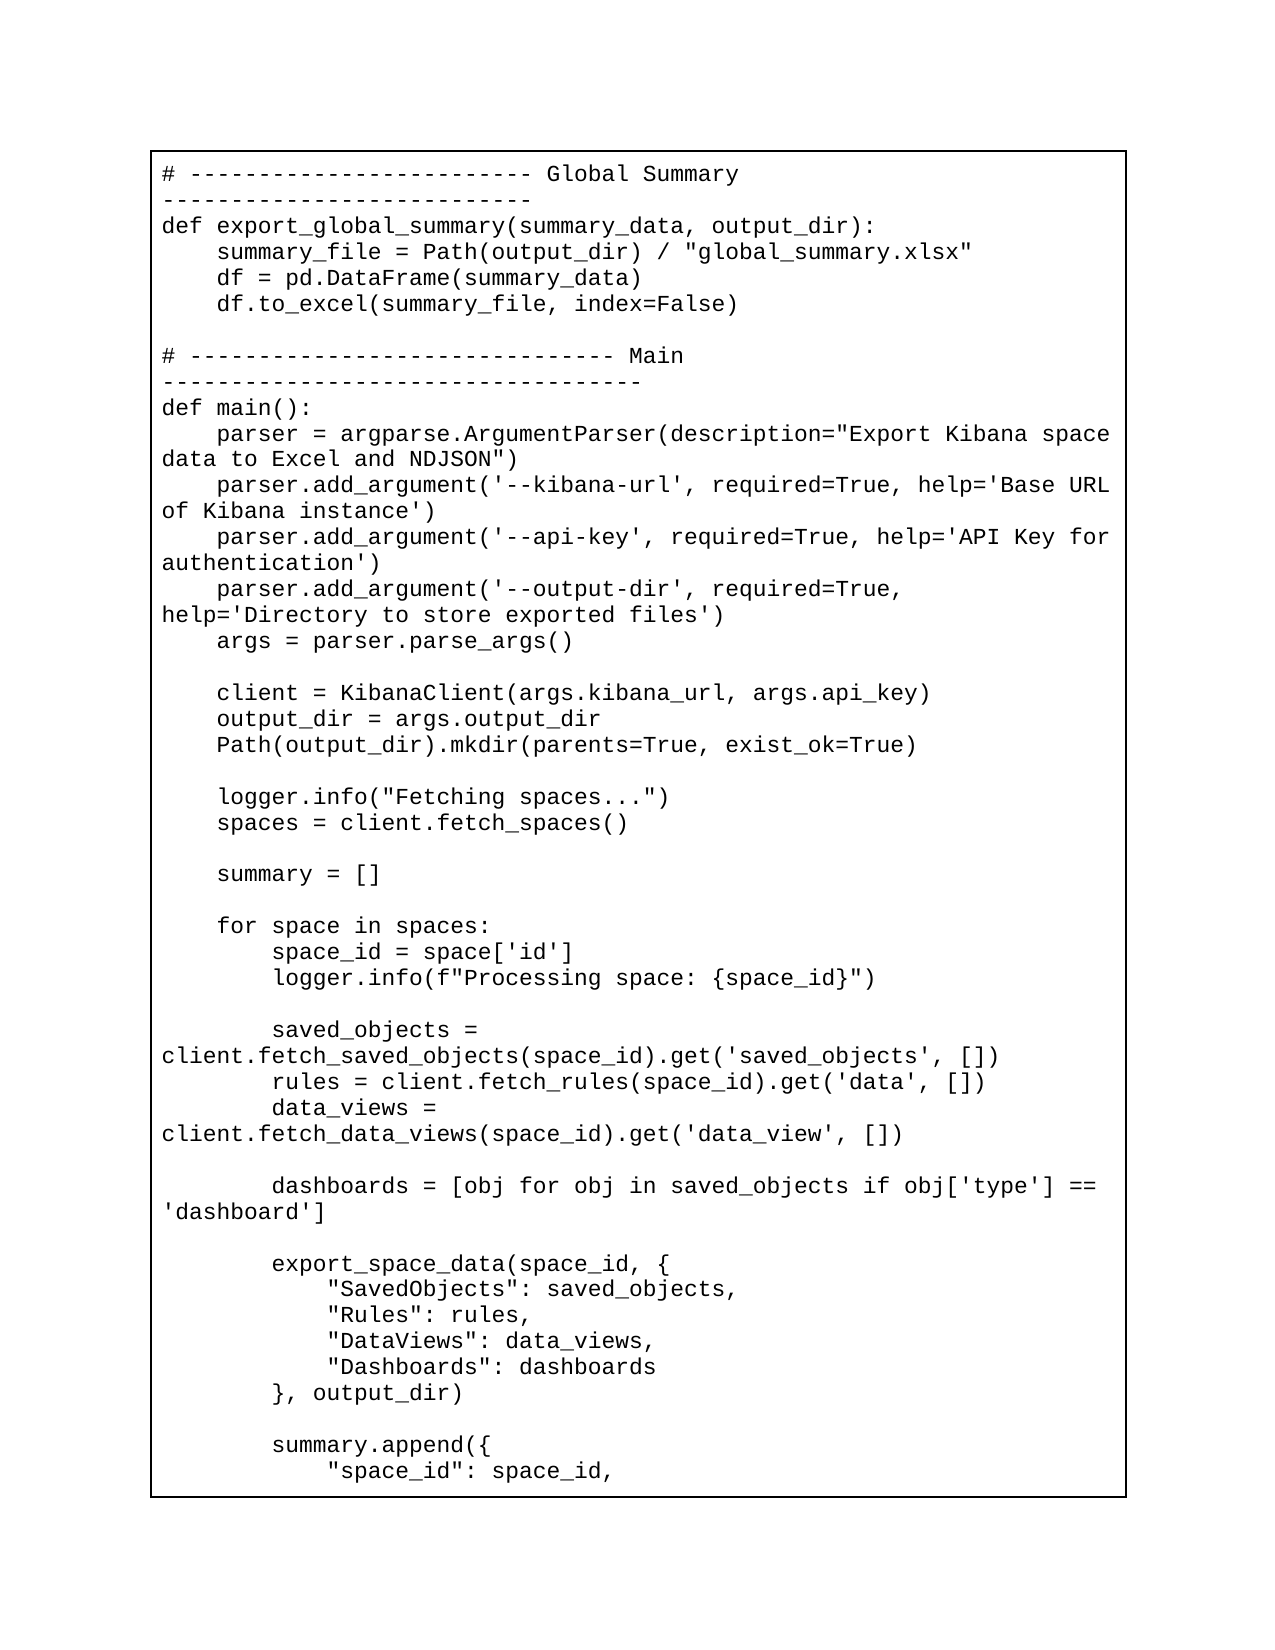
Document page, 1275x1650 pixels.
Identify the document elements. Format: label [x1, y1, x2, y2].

table_header [152, 152, 1125, 1496]
